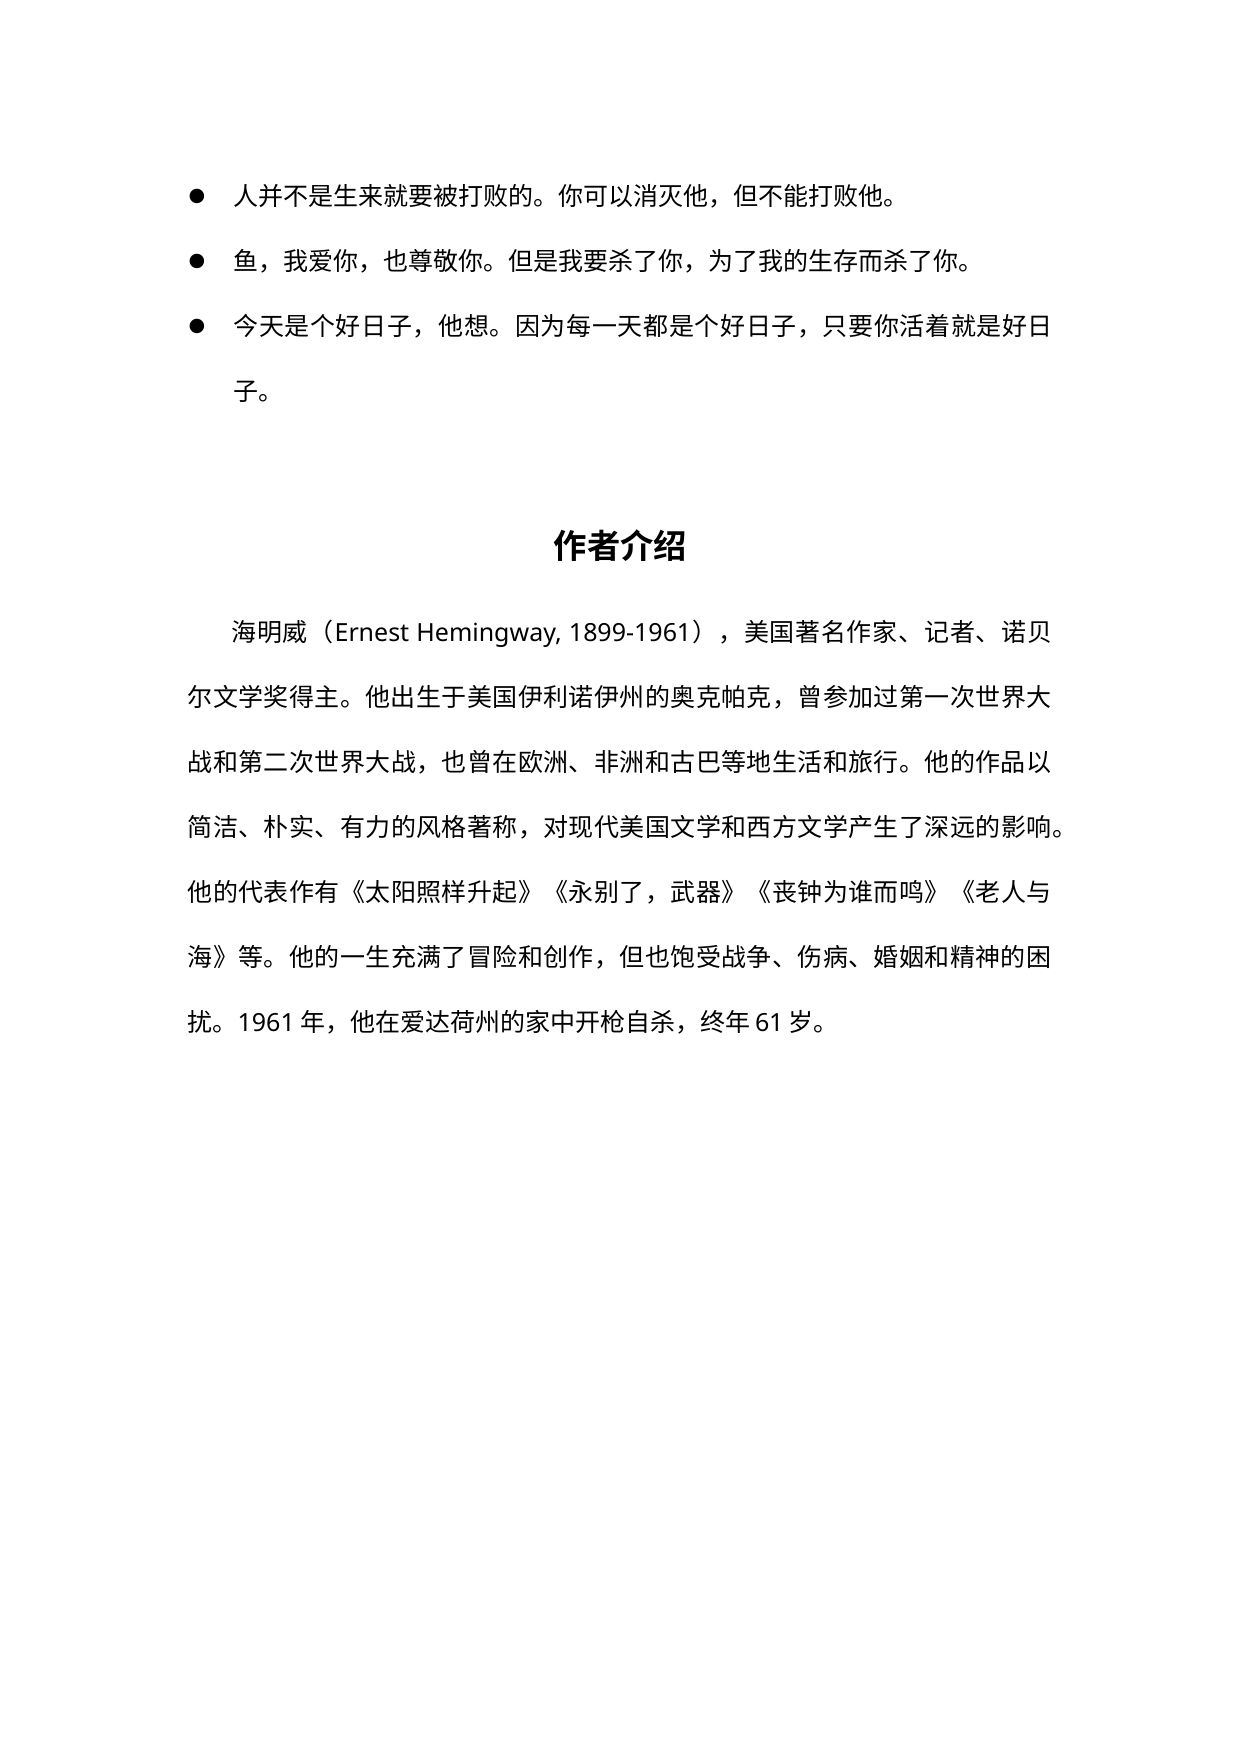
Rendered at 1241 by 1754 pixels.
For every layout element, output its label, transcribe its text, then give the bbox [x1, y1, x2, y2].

subtitle 作者介绍 [187, 512, 1053, 577]
list 今天是个好日子，他想。因为每一天都是个好日子，只要你活着就是好日子。 [187, 292, 1053, 422]
text 海明威（Ernest Hemingway, 1899-1961），美国著名作家、记者、诺贝尔文学奖得主。他出生于美国伊利诺伊州的奥克帕克，曾参加过第一次世界大战和第二次世界大战，也曾在欧洲、非洲和古巴等地生活和旅行。他的作品以简洁、朴实、有力的风格著称，对现代美国文学和西方文学产生了深远的影响。他的代表作有《太阳照样升起》《永别了，武器》《丧钟为谁而鸣》《老人与海》等。他的一生充满了冒险和创作，但也饱受战争、伤病、婚姻和精神的困扰。1961年，他在爱达荷州的家中开枪自杀，终年61岁。 [187, 598, 1053, 1053]
list 鱼，我爱你，也尊敬你。但是我要杀了你，为了我的生存而杀了你。 [187, 227, 1053, 292]
list 人并不是生来就要被打败的。你可以消灭他，但不能打败他。 [187, 162, 1053, 227]
